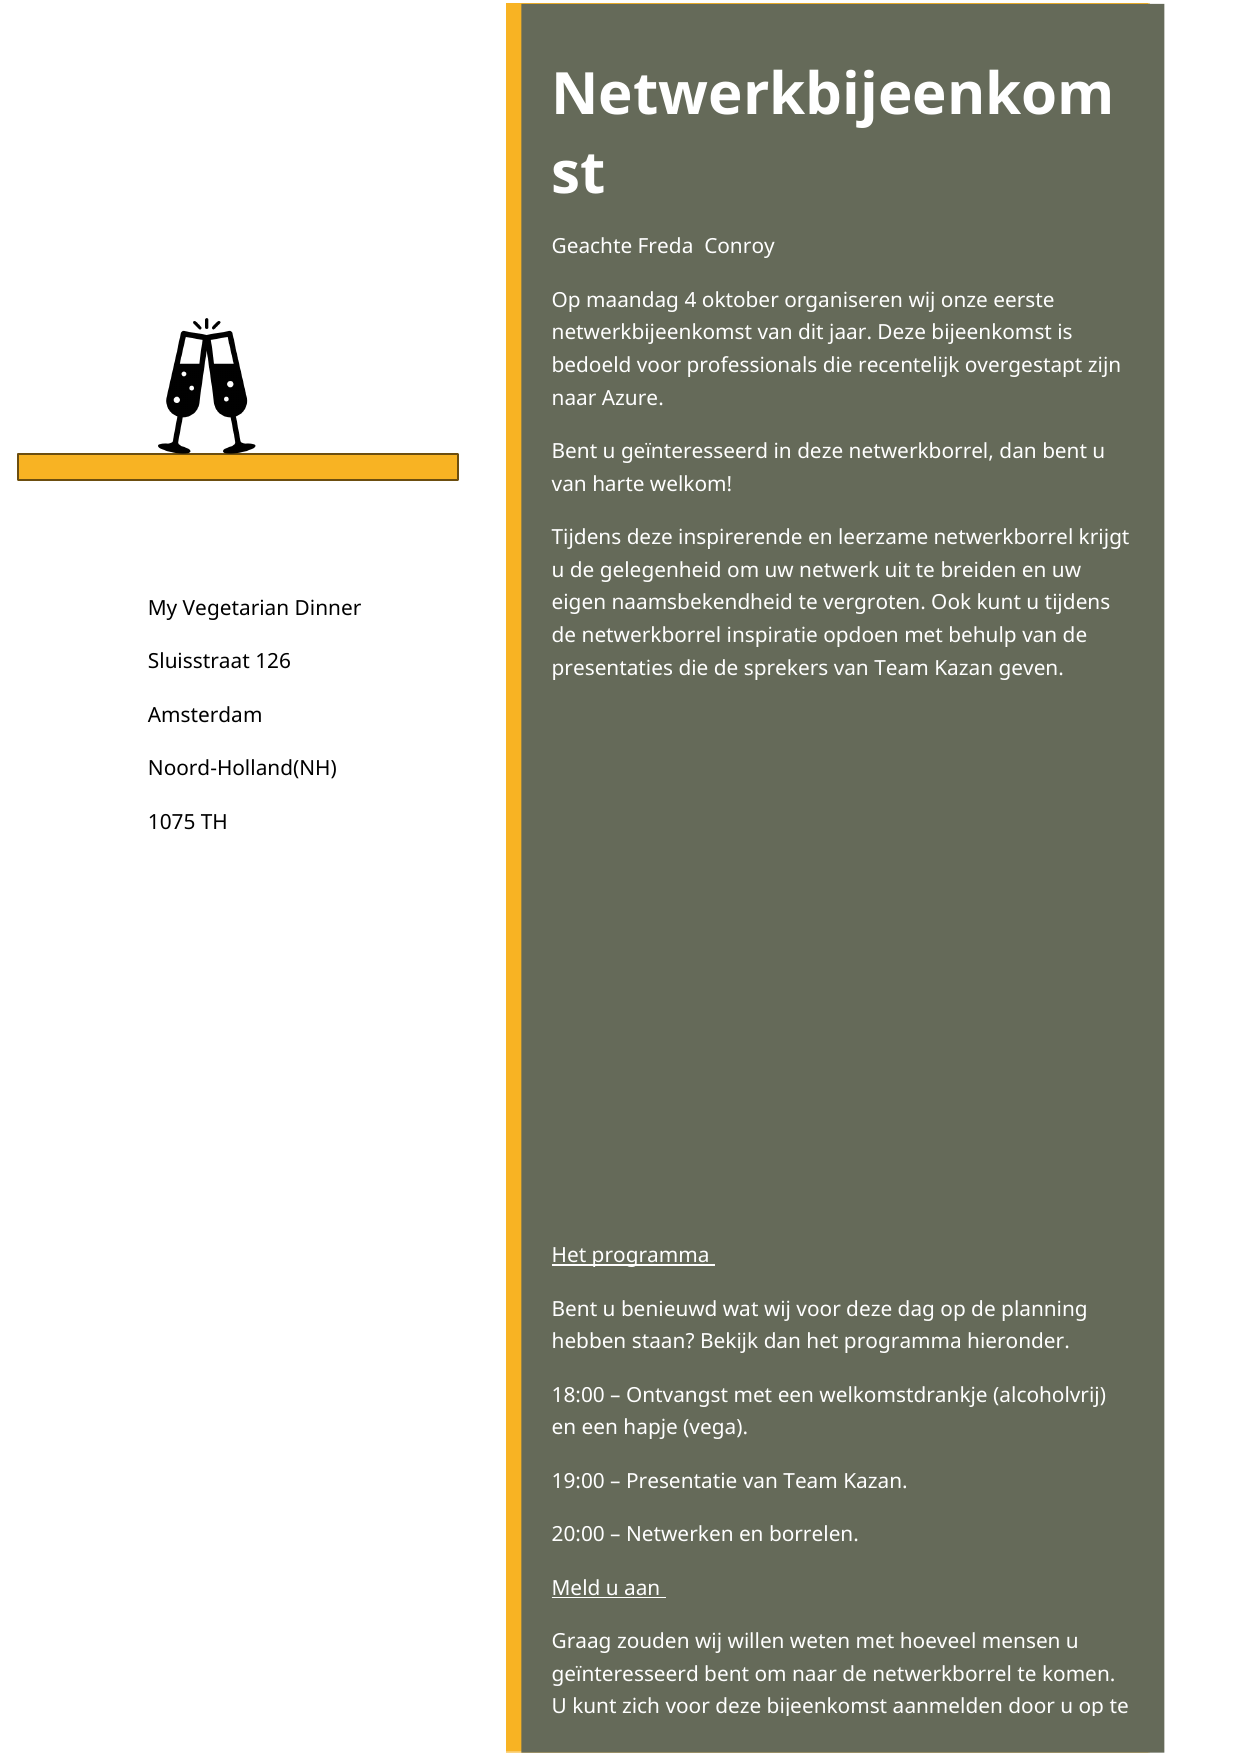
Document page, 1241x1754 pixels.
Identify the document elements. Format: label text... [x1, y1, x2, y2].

text Sluisstraat 126 [148, 647, 506, 675]
picture [153, 311, 260, 458]
text My Vegetarian Dinner [148, 593, 506, 622]
text Amsterdam [148, 700, 506, 728]
text Noord-Holland(NH) [148, 753, 506, 782]
text 1075 TH [148, 807, 506, 835]
